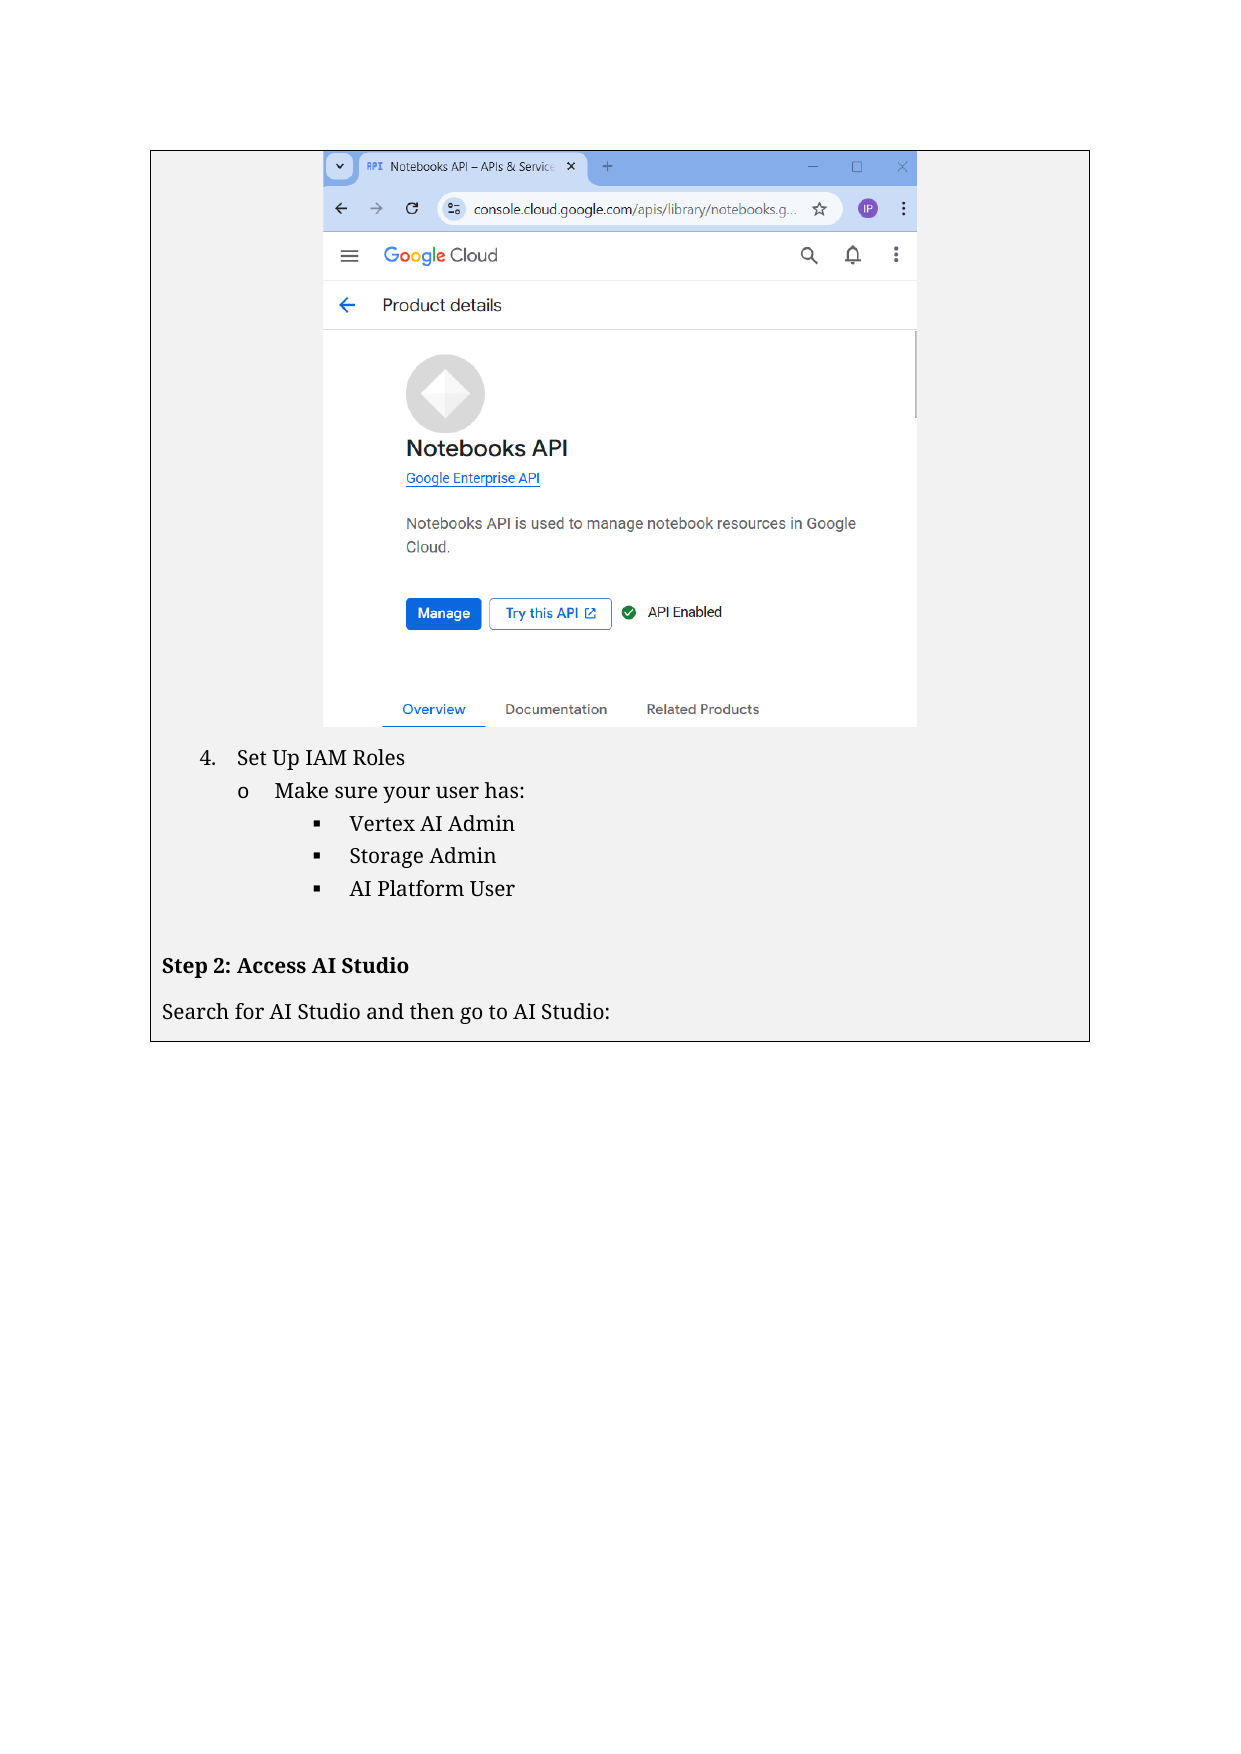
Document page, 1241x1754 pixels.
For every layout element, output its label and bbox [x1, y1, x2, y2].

picture [323, 151, 917, 727]
table_header [151, 151, 1089, 1041]
